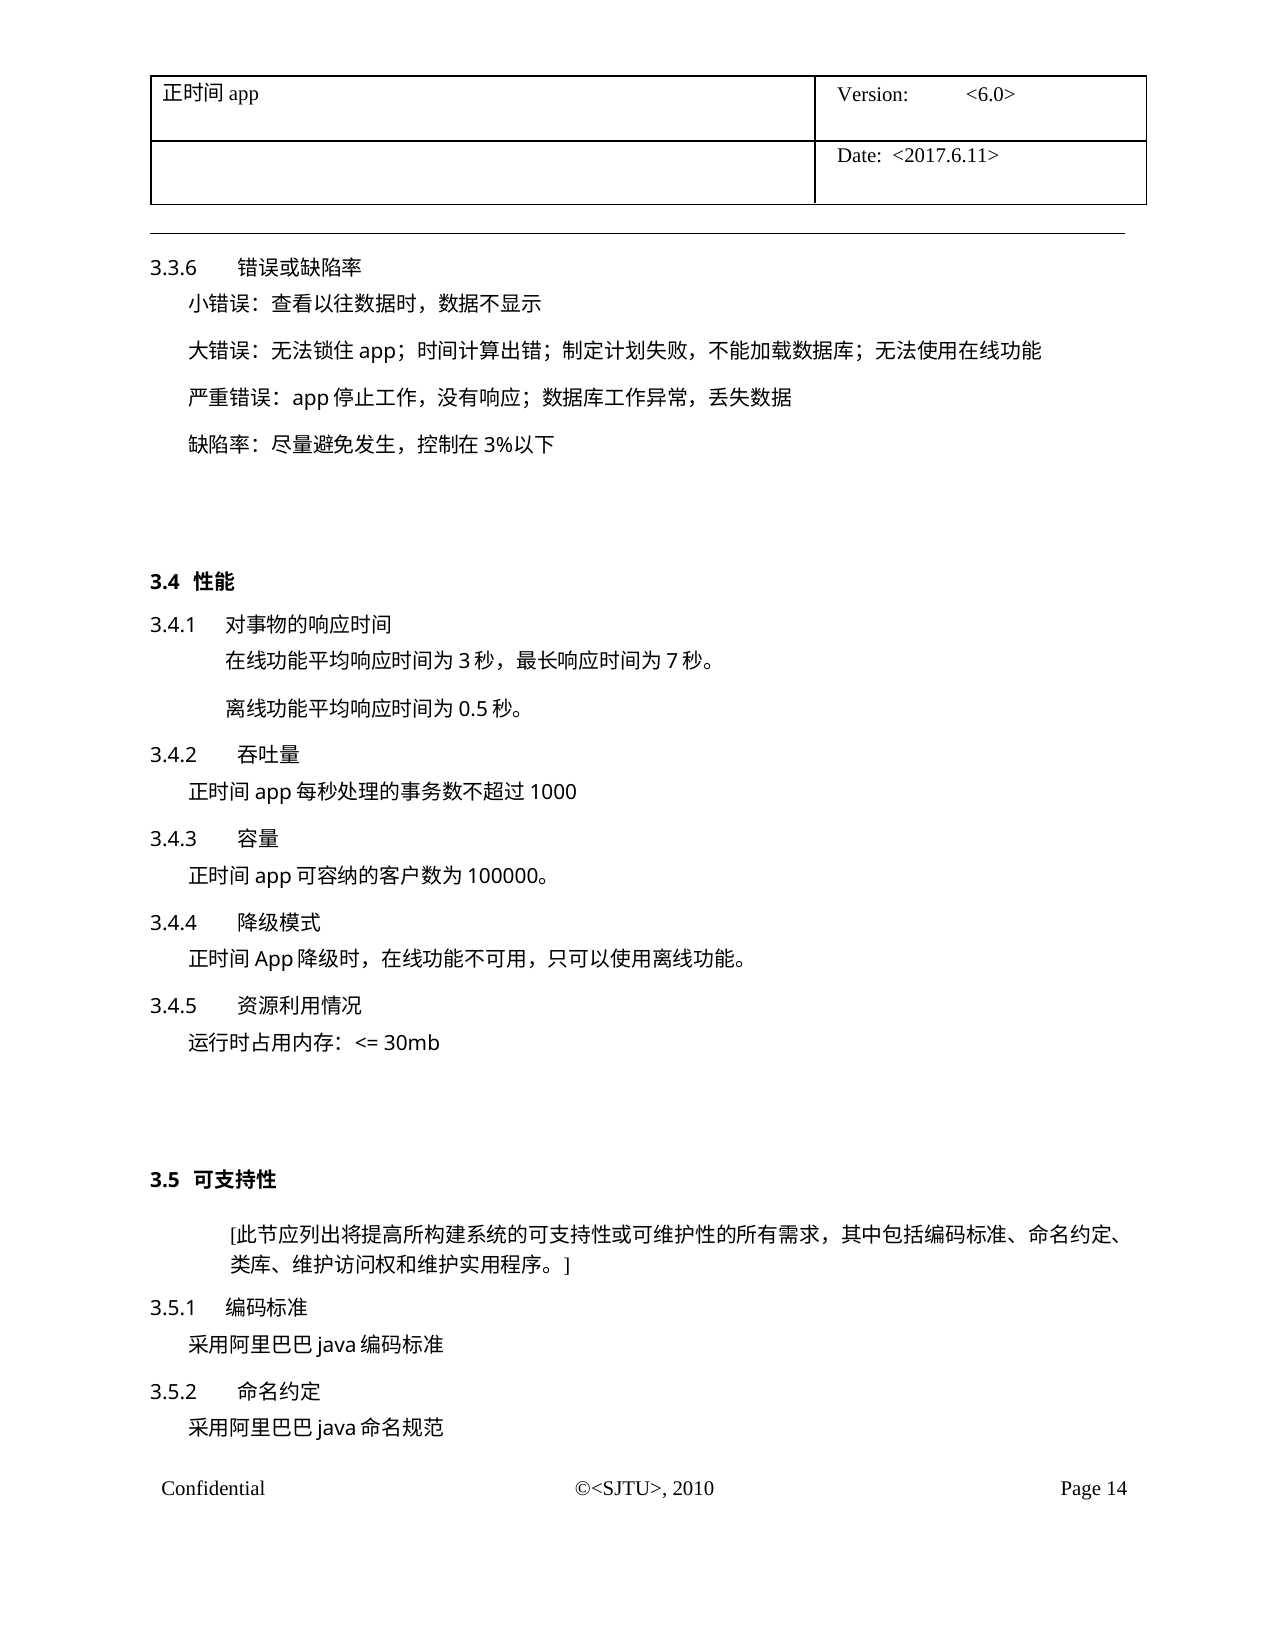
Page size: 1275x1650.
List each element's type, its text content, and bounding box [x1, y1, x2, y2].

text 离线功能平均响应时间为0.5秒。 [225, 692, 1125, 722]
text 采用阿里巴巴java命名规范 [150, 1411, 1125, 1442]
subtitle 编码标准 [150, 1291, 1125, 1322]
subtitle 容量 [150, 822, 1125, 853]
subtitle 性能 [150, 565, 1125, 596]
subtitle 命名约定 [150, 1375, 1125, 1405]
subtitle 错误或缺陷率 [150, 251, 1125, 281]
text [此节应列出将提高所构建系统的可支持性或可维护性的所有需求，其中包括编码标准、命名约定、类库、维护访问权和维护实用程序。] [230, 1218, 1125, 1279]
text 正时间App降级时，在线功能不可用，只可以使用离线功能。 [150, 942, 1125, 973]
subtitle 对事物的响应时间 [150, 608, 1125, 638]
subtitle 降级模式 [150, 906, 1125, 936]
text 大错误：无法锁住app；时间计算出错；制定计划失败，不能加载数据库；无法使用在线功能 [150, 334, 1125, 364]
subtitle 资源利用情况 [150, 989, 1125, 1020]
text 小错误：查看以往数据时，数据不显示 [150, 287, 1125, 318]
subtitle 吞吐量 [150, 739, 1125, 769]
text 运行时占用内存：<= 30mb [150, 1026, 1125, 1056]
subtitle 可支持性 [150, 1163, 1125, 1193]
text 正时间app可容纳的客户数为100000。 [150, 859, 1125, 889]
text 采用阿里巴巴java编码标准 [150, 1328, 1125, 1358]
text 正时间app每秒处理的事务数不超过1000 [150, 775, 1125, 806]
text 严重错误：app停止工作，没有响应；数据库工作异常，丢失数据 [150, 381, 1125, 412]
text 在线功能平均响应时间为3秒，最长响应时间为7秒。 [225, 645, 1125, 675]
text 缺陷率：尽量避免发生，控制在3%以下 [150, 428, 1125, 458]
